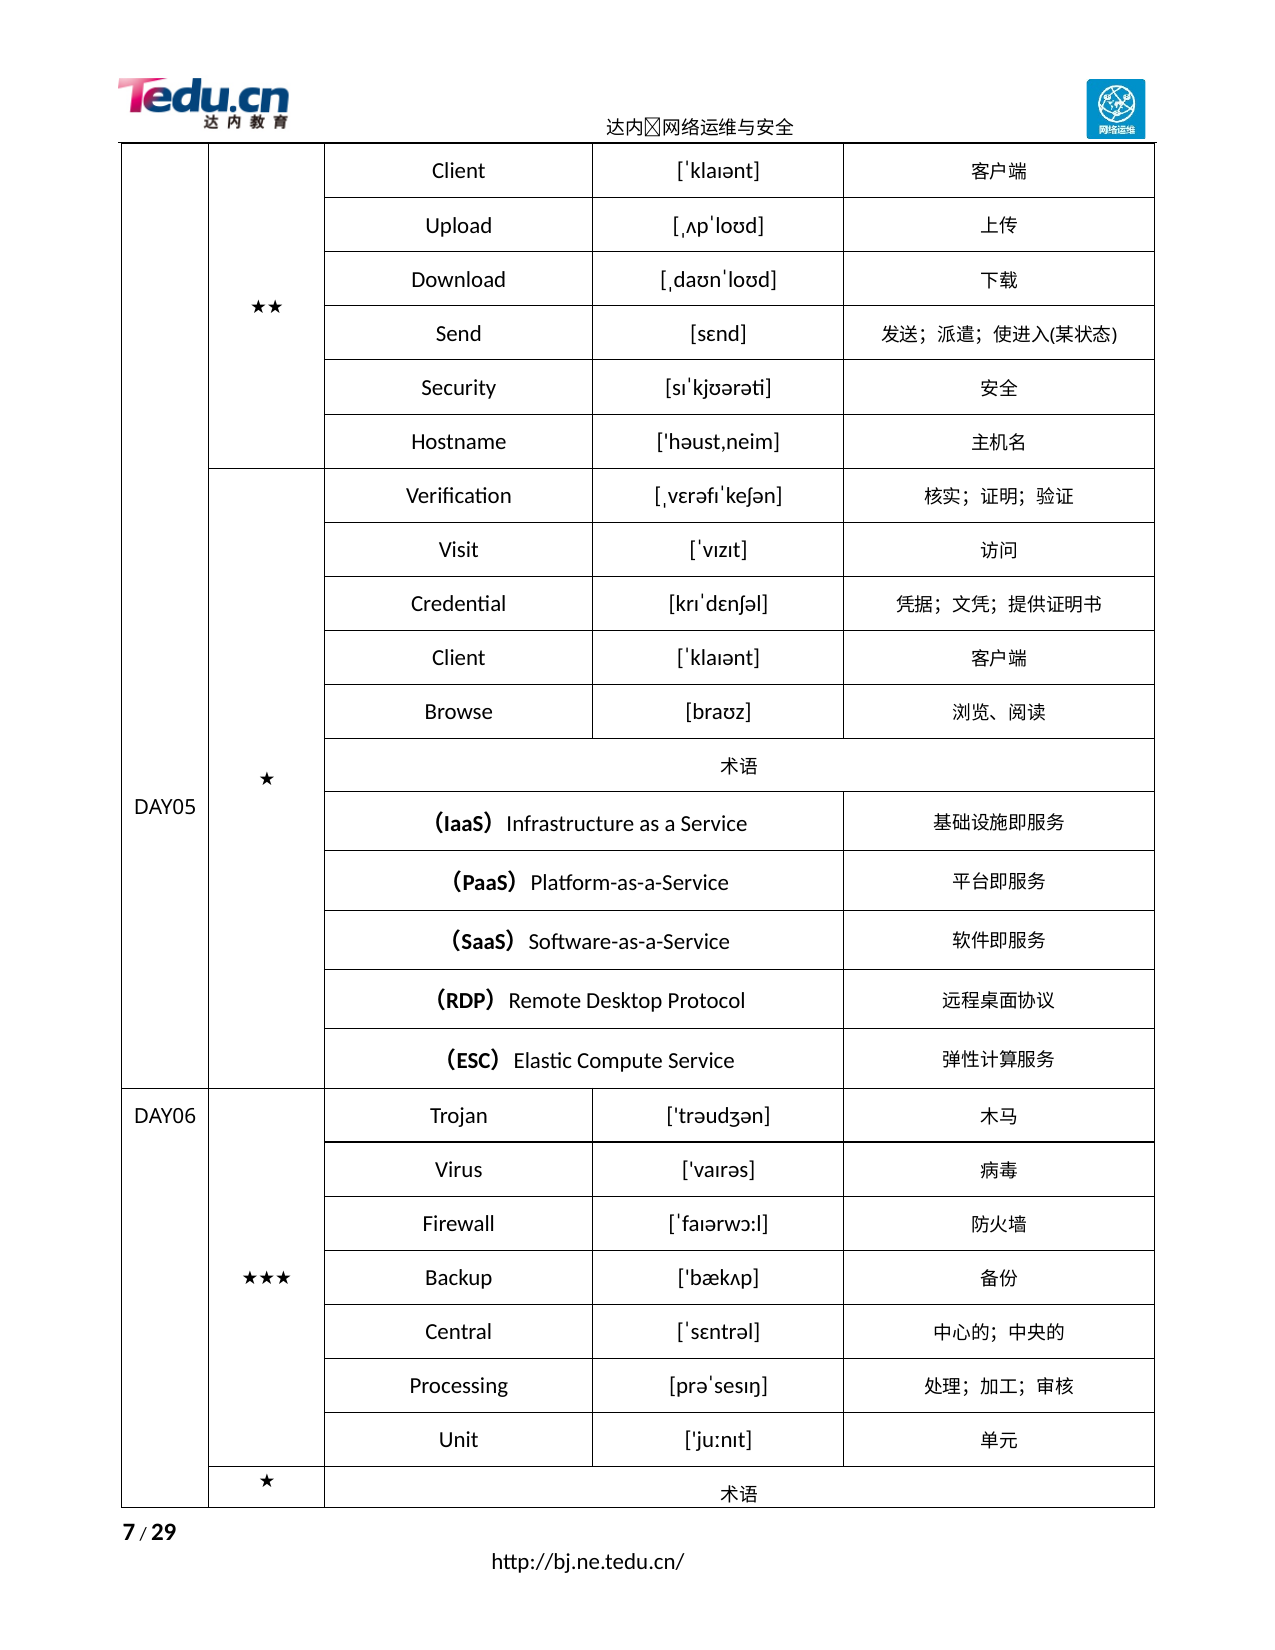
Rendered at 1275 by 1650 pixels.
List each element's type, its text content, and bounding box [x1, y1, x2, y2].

picture [118, 75, 294, 134]
table_cell 基础设施即服务 [844, 792, 1154, 850]
picture [1099, 126, 1134, 134]
table_cell 客户端 [844, 144, 1154, 197]
table_cell Virus [325, 1143, 592, 1196]
table_cell 上传 [844, 198, 1154, 251]
table_cell 中心的；中央的 [844, 1305, 1154, 1358]
table_cell [sɪˈkjʊərəti] [593, 360, 843, 413]
table_cell ['bækʌp] [593, 1251, 843, 1304]
table_cell 下载 [844, 252, 1154, 305]
table_cell [ˈklaɪənt] [593, 631, 843, 684]
table_cell 单元 [844, 1413, 1154, 1466]
table_cell 备份 [844, 1251, 1154, 1304]
table_cell Security [325, 360, 592, 413]
table_cell Verification [325, 469, 592, 522]
table_cell Central [325, 1305, 592, 1358]
table_cell [ˈklaɪənt] [593, 144, 843, 197]
table_cell Visit [325, 523, 592, 576]
table_cell [braʊz] [593, 685, 843, 738]
table_cell 浏览、阅读 [844, 685, 1154, 738]
table_cell [sɛnd] [593, 306, 843, 359]
table_cell [krɪˈdɛnʃəl] [593, 577, 843, 630]
table_cell [ˈfaɪərwɔ:l] [593, 1197, 843, 1249]
table_cell ['juːnɪt] [593, 1413, 843, 1466]
table_cell [ˌdaʊnˈloʊd] [593, 252, 843, 305]
table_cell ['trəudʒən] [593, 1089, 843, 1141]
table_cell Download [325, 252, 592, 305]
table_cell 核实；证明；验证 [844, 469, 1154, 522]
table_cell ['həust,neim] [593, 415, 843, 467]
table_cell Processing [325, 1359, 592, 1412]
table_cell Firewall [325, 1197, 592, 1249]
table_cell （SaaS）Software-as-a-Service [325, 911, 843, 969]
table_cell 软件即服务 [844, 911, 1154, 969]
table_cell 平台即服务 [844, 851, 1154, 909]
table_cell 处理；加工；审核 [844, 1359, 1154, 1412]
table_cell （ESC）Elastic Compute Service [325, 1029, 843, 1087]
table_cell 防火墙 [844, 1197, 1154, 1249]
table_cell （RDP）Remote Desktop Protocol [325, 970, 843, 1028]
table_cell 术语 [325, 739, 1154, 791]
table_cell Send [325, 306, 592, 359]
table_cell 术语 [325, 1467, 1154, 1507]
table_cell 病毒 [844, 1143, 1154, 1196]
table_cell 弹性计算服务 [844, 1029, 1154, 1087]
table_cell （IaaS）Infrastructure as a Service [325, 792, 843, 850]
table_cell ['vaɪrəs] [593, 1143, 843, 1196]
table_cell Client [325, 144, 592, 197]
table_cell ★ [209, 1467, 324, 1507]
table_cell 远程桌面协议 [844, 970, 1154, 1028]
table_cell 发送；派遣；使进入(某状态) [844, 306, 1154, 359]
table_cell Browse [325, 685, 592, 738]
table_cell 主机名 [844, 415, 1154, 467]
table_cell ★★★ [209, 1089, 324, 1466]
table_cell [ˈvɪzɪt] [593, 523, 843, 576]
table_cell 凭据；文凭；提供证明书 [844, 577, 1154, 630]
picture [1098, 85, 1136, 122]
table_cell 客户端 [844, 631, 1154, 684]
table_cell Backup [325, 1251, 592, 1304]
table_cell Upload [325, 198, 592, 251]
table_cell [ˌvɛrəfɪˈkeʃən] [593, 469, 843, 522]
table_cell （PaaS）Platform-as-a-Service [325, 851, 843, 909]
table_cell Credential [325, 577, 592, 630]
table_cell 访问 [844, 523, 1154, 576]
table_cell Trojan [325, 1089, 592, 1141]
table_cell 木马 [844, 1089, 1154, 1141]
table_cell [ˈsɛntrəl] [593, 1305, 843, 1358]
table_cell 安全 [844, 360, 1154, 413]
table_cell [ˌʌpˈloʊd] [593, 198, 843, 251]
table_cell ★★ [209, 144, 324, 467]
table_cell ★ [209, 469, 324, 1087]
table_cell DAY06 [122, 1089, 208, 1507]
table_cell Client [325, 631, 592, 684]
table_cell Hostname [325, 415, 592, 467]
table_cell Unit [325, 1413, 592, 1466]
table_cell [prəˈsesɪŋ] [593, 1359, 843, 1412]
